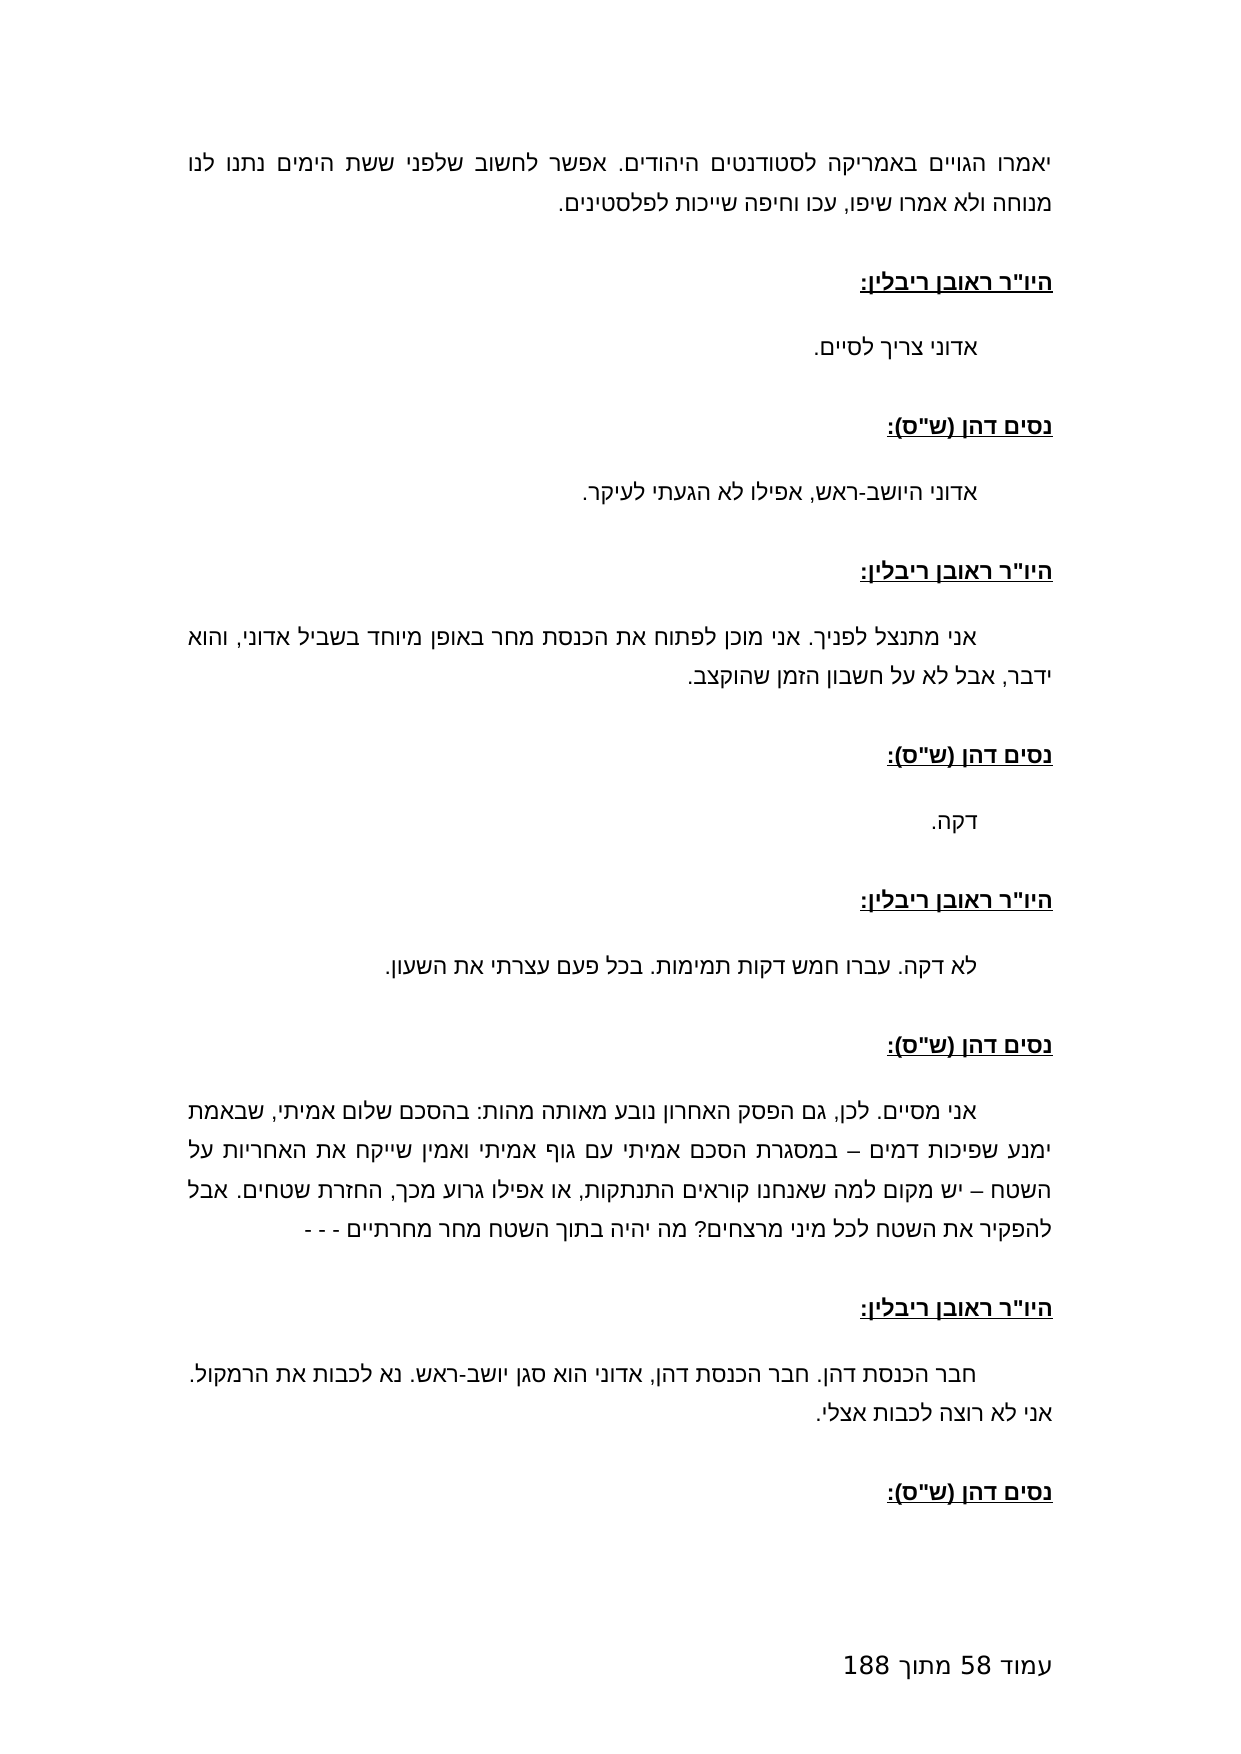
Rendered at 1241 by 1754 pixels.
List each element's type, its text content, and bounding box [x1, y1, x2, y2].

text לא דקה. עברו חמש דקות תמימות. בכל פעם עצרתי את השעון. [187, 953, 1053, 979]
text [187, 150, 1053, 216]
text היו"ר ראובן ריבלין: [187, 558, 1053, 584]
text חבר הכנסת דהן. חבר הכנסת דהן, אדוני הוא סגן יושב-ראש. נא לכבות את הרמקול. אני לא רוצה לכבות אצלי. [187, 1361, 1053, 1427]
text היו"ר ראובן ריבלין: [187, 887, 1053, 913]
text דקה. [187, 808, 1053, 834]
text אדוני היושב-ראש, אפילו לא הגעתי לעיקר. [187, 479, 1053, 505]
text נסים דהן (ש"ס): [187, 1479, 1053, 1506]
text נסים דהן (ש"ס): [187, 413, 1053, 439]
text אני מתנצל לפניך. אני מוכן לפתוח את הכנסת מחר באופן מיוחד בשביל אדוני, והוא ידבר, אבל לא על חשבון הזמן שהוקצב. [187, 624, 1053, 690]
text נסים דהן (ש"ס): [187, 742, 1053, 769]
text היו"ר ראובן ריבלין: [187, 268, 1053, 295]
text אני מסיים. לכן, גם הפסק האחרון נובע מאותה מהות: בהסכם שלום אמיתי, שבאמת ימנע שפיכות דמים – במסגרת הסכם אמיתי עם גוף אמיתי ואמין שייקח את האחריות על השטח – יש מקום למה שאנחנו קוראים התנתקות, או אפילו גרוע מכך, החזרת שטחים. אבל להפקיר את השטח לכל מיני מרצחים? מה יהיה בתוך השטח מחר מחרתיים - - - [187, 1098, 1053, 1242]
text היו"ר ראובן ריבלין: [187, 1295, 1053, 1321]
text נסים דהן (ש"ס): [187, 1032, 1053, 1058]
text אדוני צריך לסיים. [187, 334, 1053, 361]
